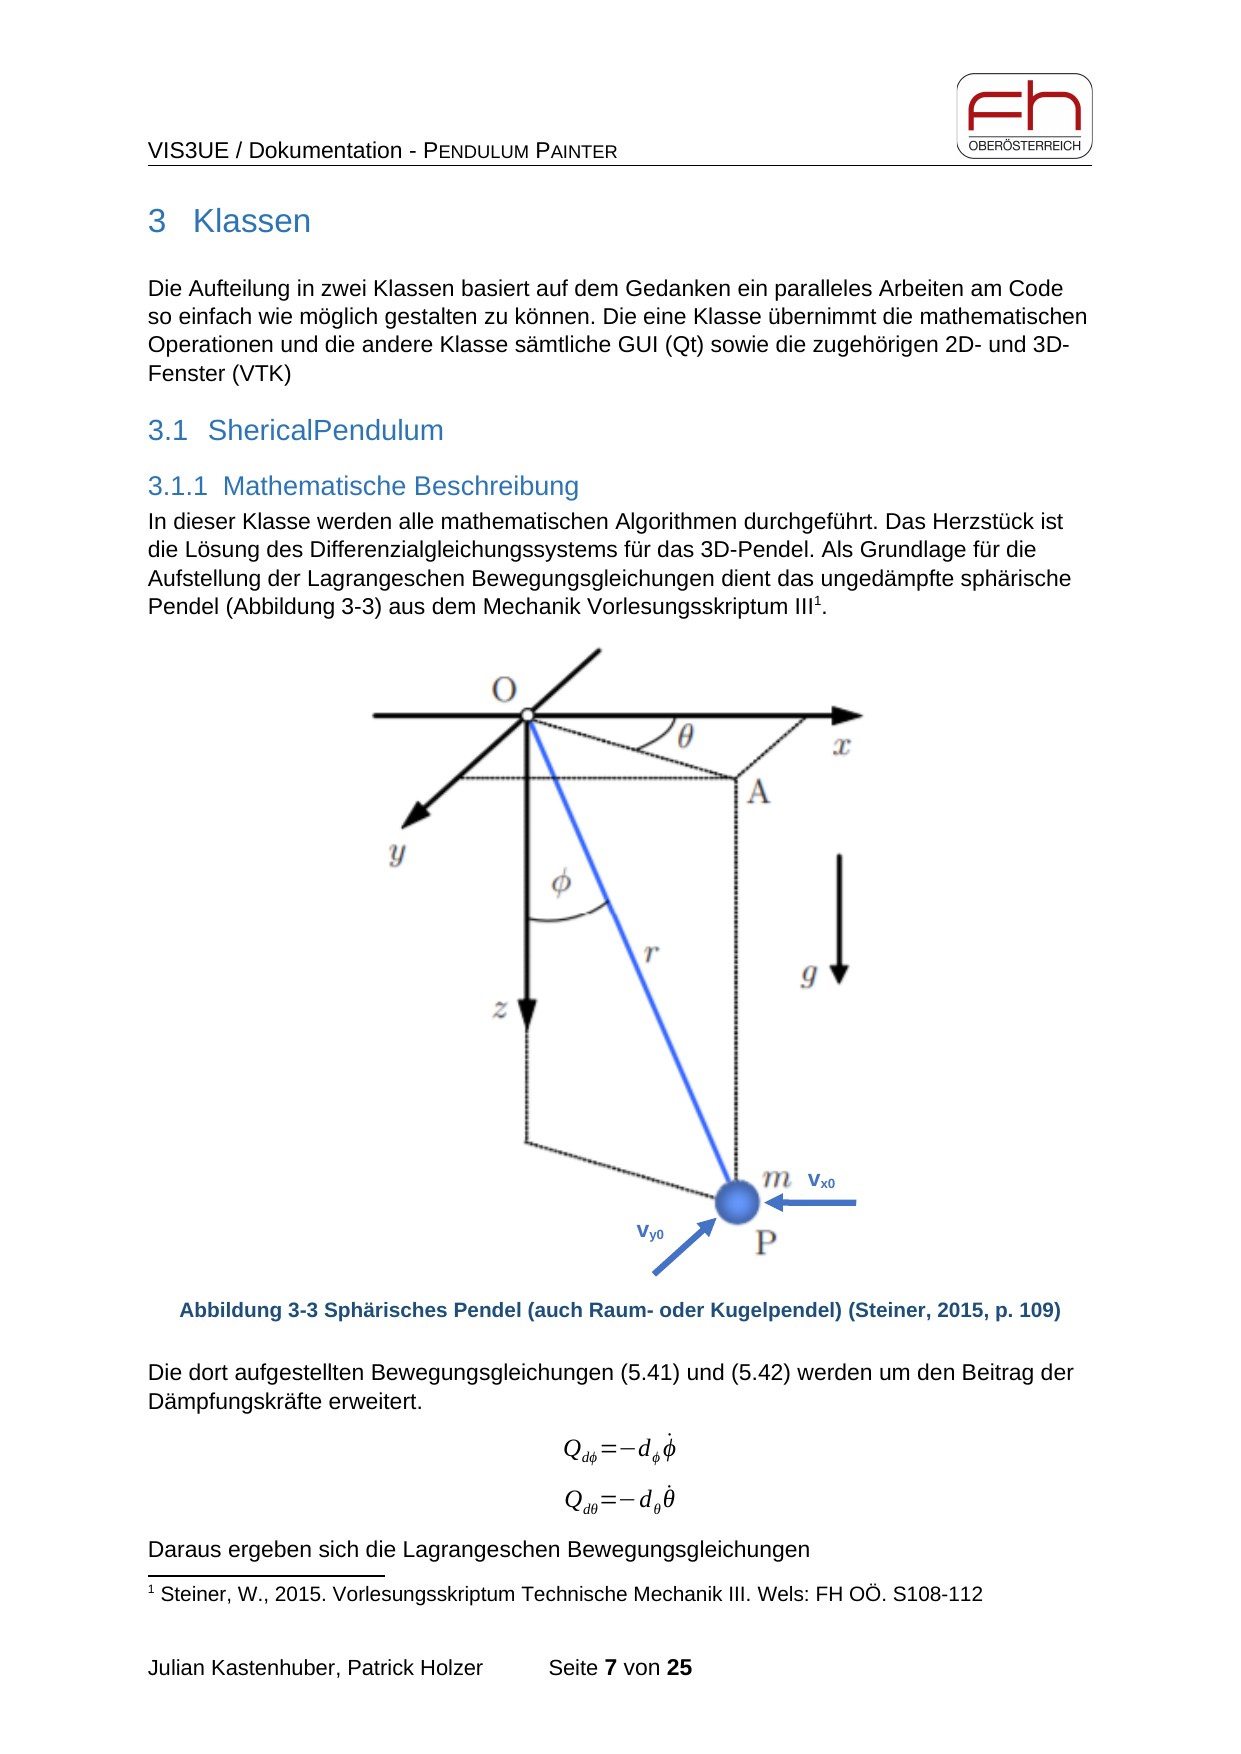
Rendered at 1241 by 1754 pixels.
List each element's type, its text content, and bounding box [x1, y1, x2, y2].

subtitle Mathematische Beschreibung [148, 470, 1092, 501]
subtitle Klassen [148, 201, 1092, 240]
text Daraus ergeben sich die Lagrangeschen Bewegungsgleichungen [148, 1536, 1092, 1562]
picture [362, 638, 879, 1270]
text Abbildung - Sphärisches Pendel (auch Raum- oder Kugelpendel) [148, 1298, 1092, 1322]
picture [956, 73, 1093, 159]
subtitle ShericalPendulum [148, 413, 1092, 447]
text Die Aufteilung in zwei Klassen basiert auf dem Gedanken ein paralleles Arbeiten am Code so einfach wie möglich gestalten zu können. Die eine Klasse übernimmt die mathematischen Operationen und die andere Klasse sämtliche GUI (Qt) sowie die zugehörigen 2D- und 3D-Fenster (VTK) [148, 274, 1092, 386]
text Die dort aufgestellten Bewegungsgleichungen (5.41) und (5.42) werden um den Beitrag der Dämpfungskräfte erweitert. [148, 1359, 1092, 1414]
